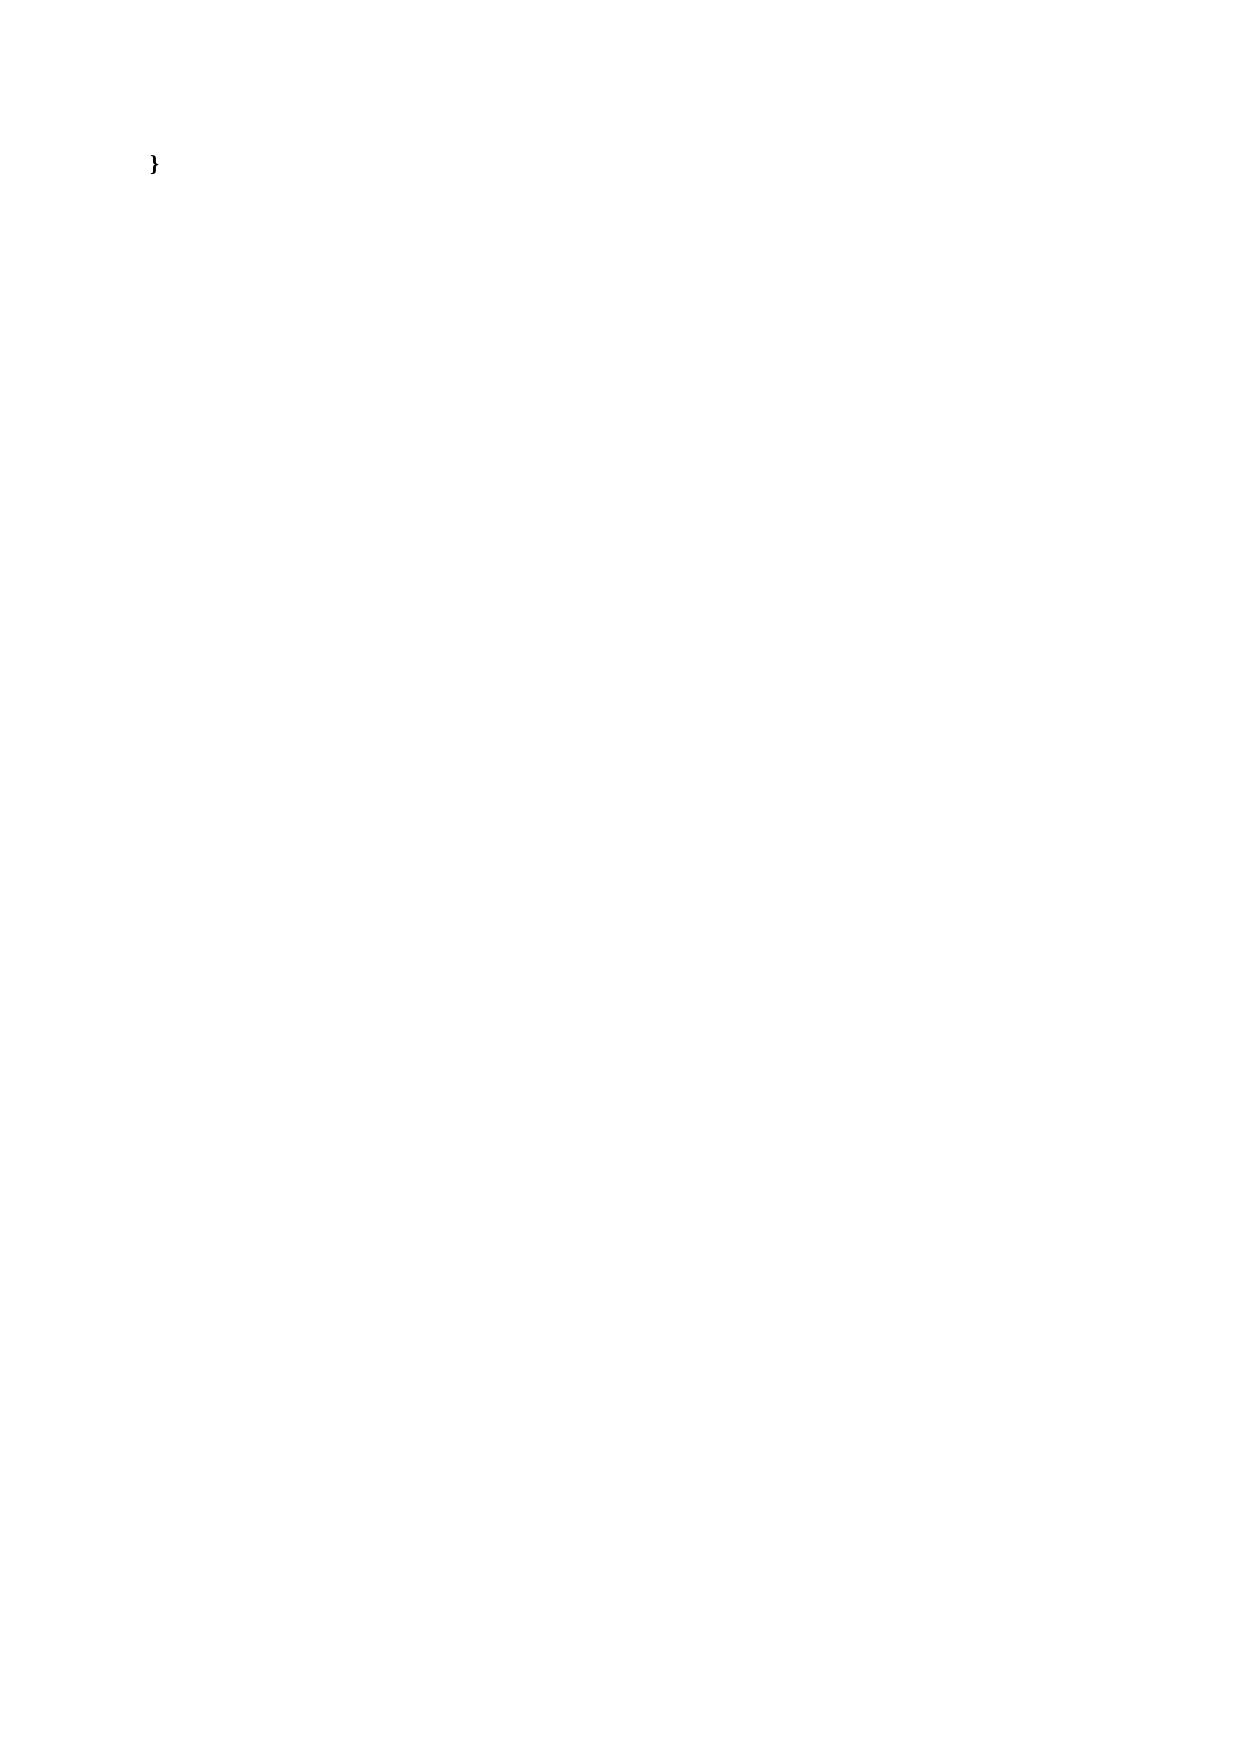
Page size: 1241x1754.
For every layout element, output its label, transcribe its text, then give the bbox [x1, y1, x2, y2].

text } [150, 150, 1090, 176]
